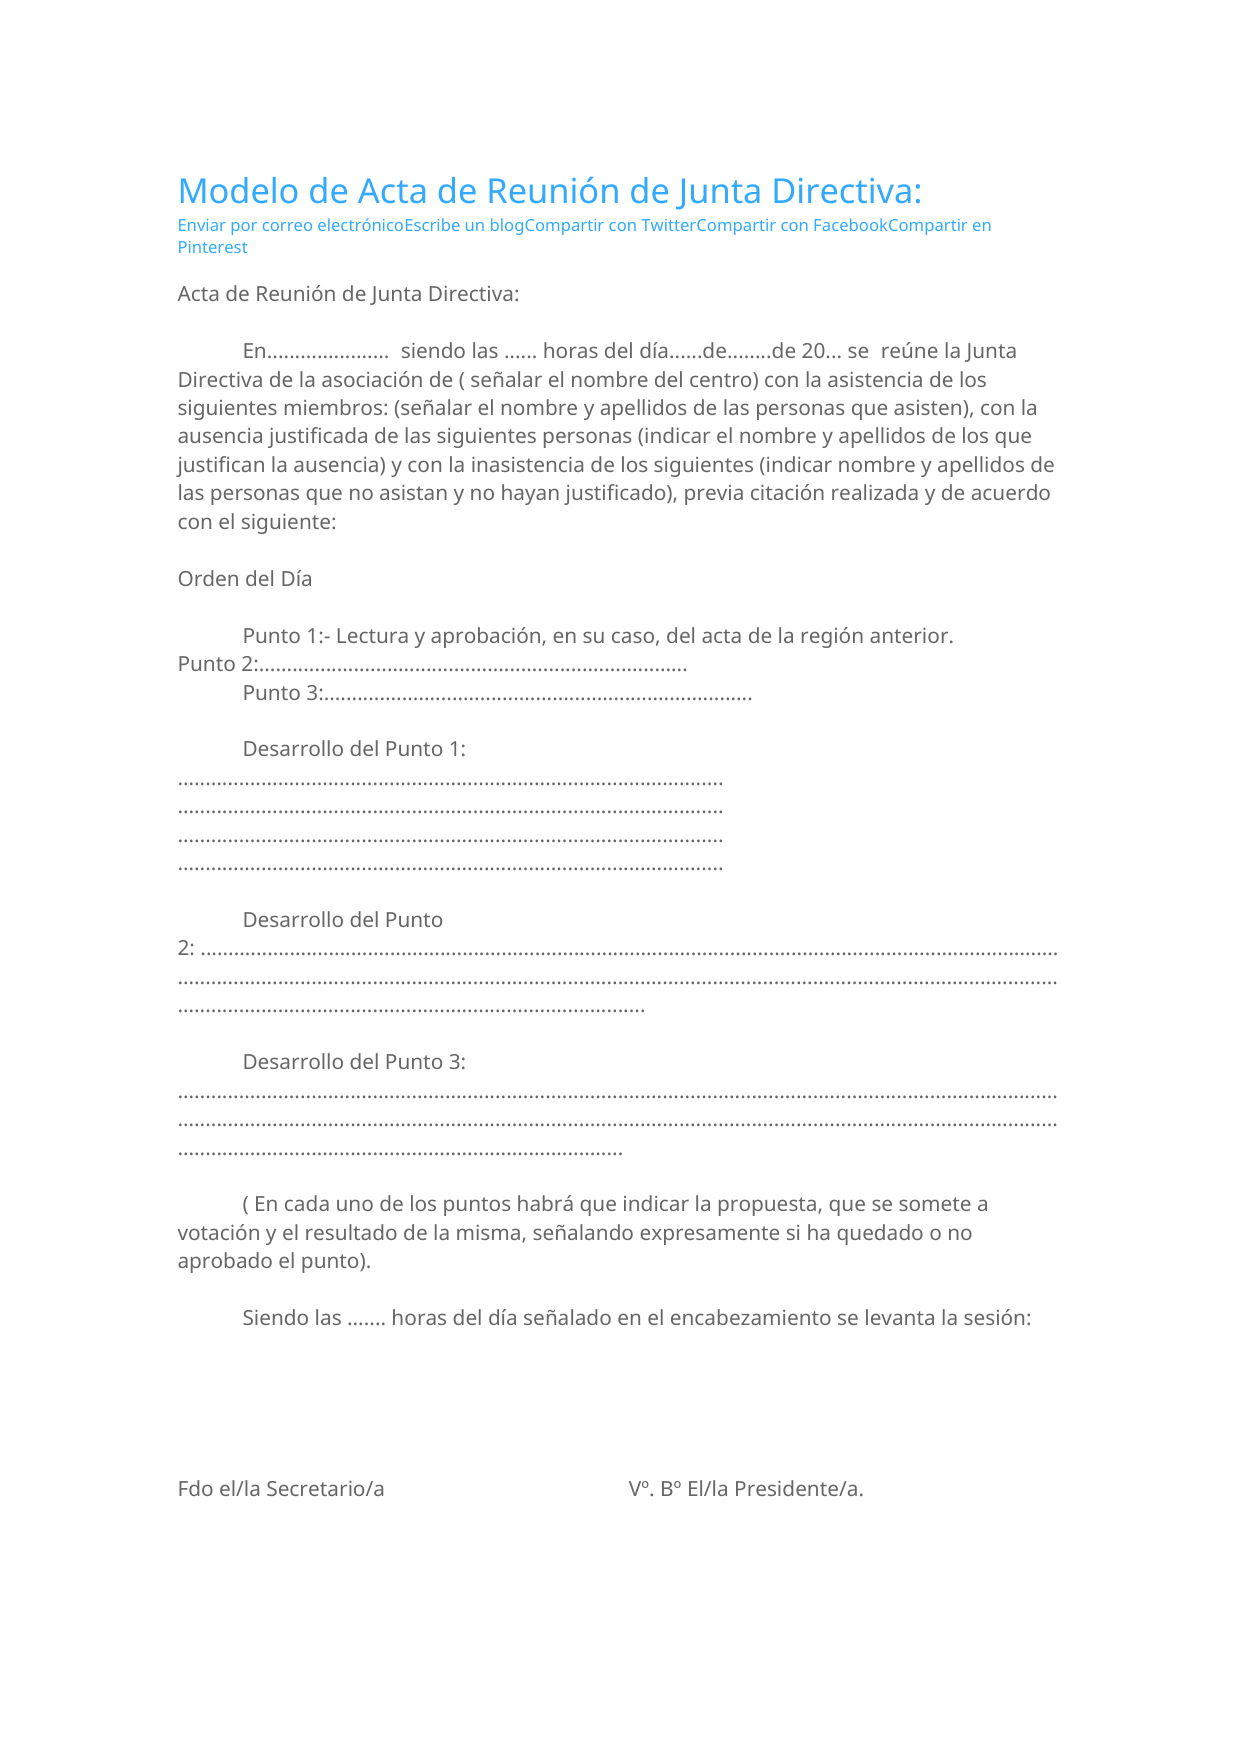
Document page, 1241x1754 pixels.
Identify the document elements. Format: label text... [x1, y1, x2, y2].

text Desarrollo del Punto 1: [177, 734, 1063, 763]
text Punto 3:............................................................................. [177, 678, 1063, 706]
text Punto 1:- Lectura y aprobación, en su caso, del acta de la región anterior. [177, 621, 1063, 649]
text Punto 2:............................................................................. [177, 649, 1063, 678]
text .................................................................................................. [177, 791, 1063, 820]
text Siendo las ....... horas del día señalado en el encabezamiento se levanta la sesión: [177, 1303, 1063, 1332]
text Enviar por correo electrónicoEscribe un blogCompartir con TwitterCompartir con FacebookCompartir en Pinterest [177, 213, 1063, 259]
text Desarrollo del Punto 2: ............................................................................................................................................................................................................................................................................................................................................................................................................ [177, 905, 1063, 1019]
text Fdo el/la Secretario/a Vº. Bº El/la Presidente/a. [177, 1474, 1063, 1502]
text ( En cada uno de los puntos habrá que indicar la propuesta, que se somete a votación y el resultado de la misma, señalando expresamente si ha quedado o no aprobado el punto). [177, 1189, 1063, 1275]
text Acta de Reunión de Junta Directiva: [177, 279, 1063, 308]
text Modelo de Acta de Reunión de Junta Directiva: [177, 166, 1063, 213]
text .................................................................................................. [177, 848, 1063, 877]
text .................................................................................................. [177, 820, 1063, 848]
text En...................... siendo las ...... horas del día......de........de 20... se reúne la Junta Directiva de la asociación de ( señalar el nombre del centro) con la asistencia de los siguientes miembros: (señalar el nombre y apellidos de las personas que asisten), con la ausencia justificada de las siguientes personas (indicar el nombre y apellidos de los que justifican la ausencia) y con la inasistencia de los siguientes (indicar nombre y apellidos de las personas que no asistan y no hayan justificado), previa citación realizada y de acuerdo con el siguiente: [177, 336, 1063, 535]
text ............................................................................................................................................................................................................................................................................................................................................................................................................ [177, 1076, 1063, 1161]
text .................................................................................................. [177, 763, 1063, 791]
text Desarrollo del Punto 3: [177, 1047, 1063, 1076]
text Orden del Día [177, 564, 1063, 592]
